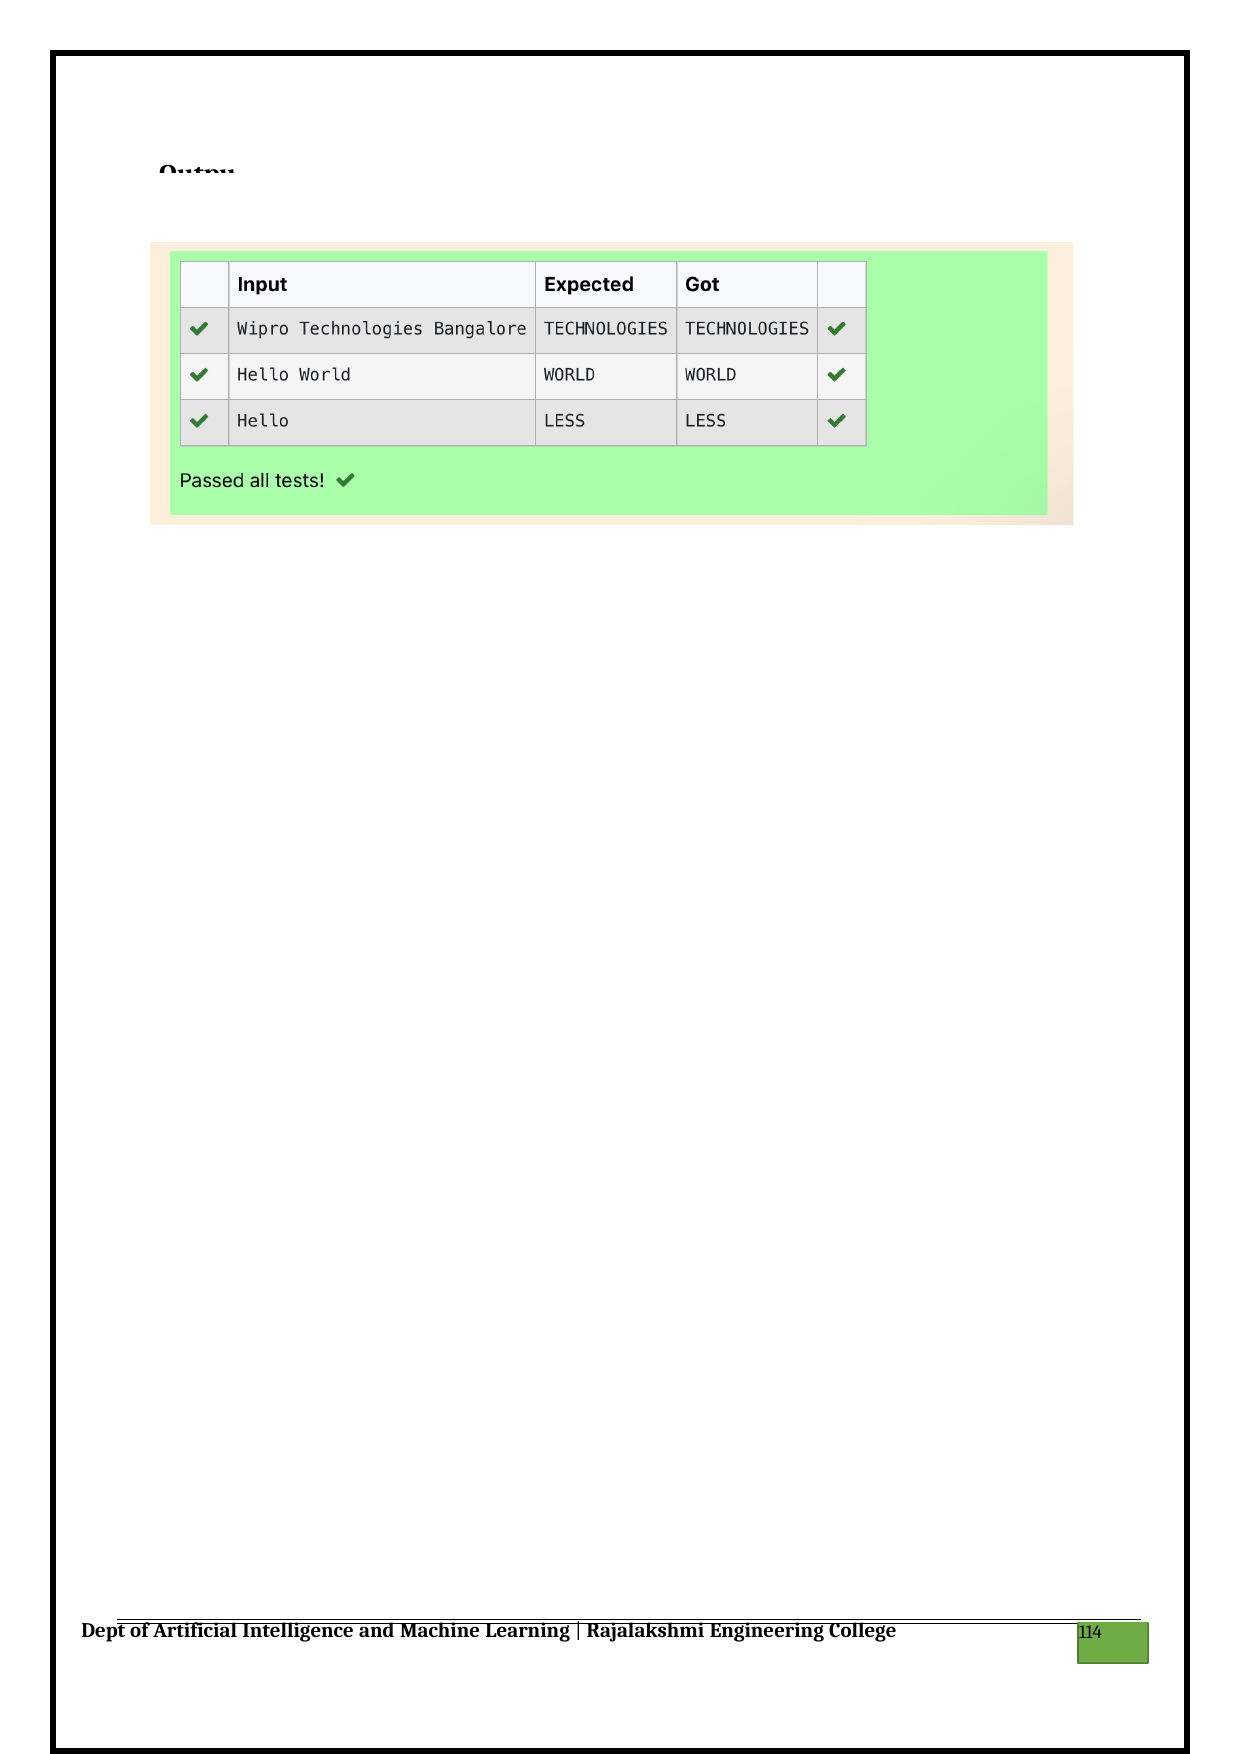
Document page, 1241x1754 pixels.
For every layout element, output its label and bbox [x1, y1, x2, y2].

picture [150, 242, 1074, 525]
